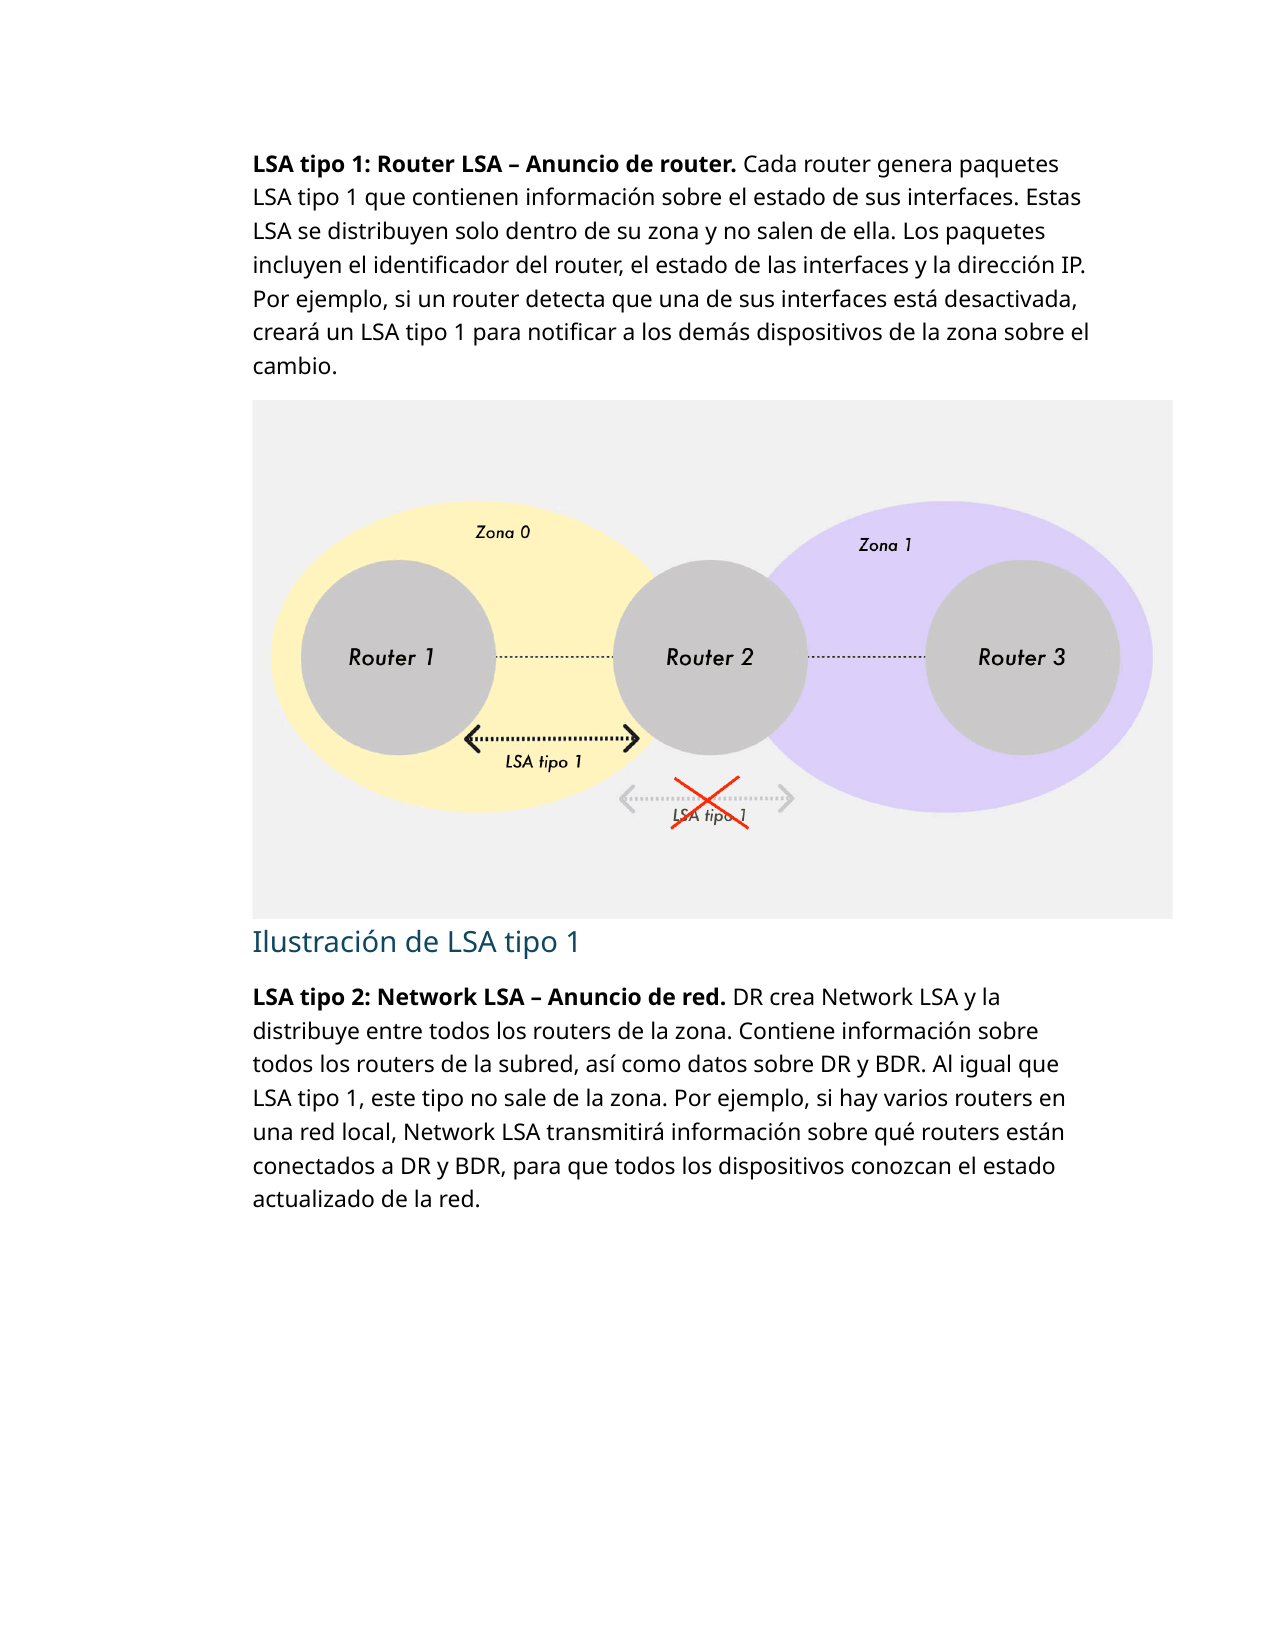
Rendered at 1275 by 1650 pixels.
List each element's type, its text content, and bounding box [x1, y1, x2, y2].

text LSA tipo 2: Network LSA – Anuncio de red. DR crea Network LSA y la distribuye entre todos los routers de la zona. Contiene información sobre todos los routers de la subred, así como datos sobre DR y BDR. Al igual que LSA tipo 1, este tipo no sale de la zona. Por ejemplo, si hay varios routers en una red local, Network LSA transmitirá información sobre qué routers están conectados a DR y BDR, para que todos los dispositivos conozcan el estado actualizado de la red. [252, 981, 1098, 1214]
text LSA tipo 1: Router LSA – Anuncio de router. Cada router genera paquetes LSA tipo 1 que contienen información sobre el estado de sus interfaces. Estas LSA se distribuyen solo dentro de su zona y no salen de ella. Los paquetes incluyen el identificador del router, el estado de las interfaces y la dirección IP. Por ejemplo, si un router detecta que una de sus interfaces está desactivada, creará un LSA tipo 1 para notificar a los demás dispositivos de la zona sobre el cambio. [252, 148, 1098, 381]
text Ilustración de LSA tipo 1 [252, 919, 1098, 961]
picture [252, 400, 1173, 919]
